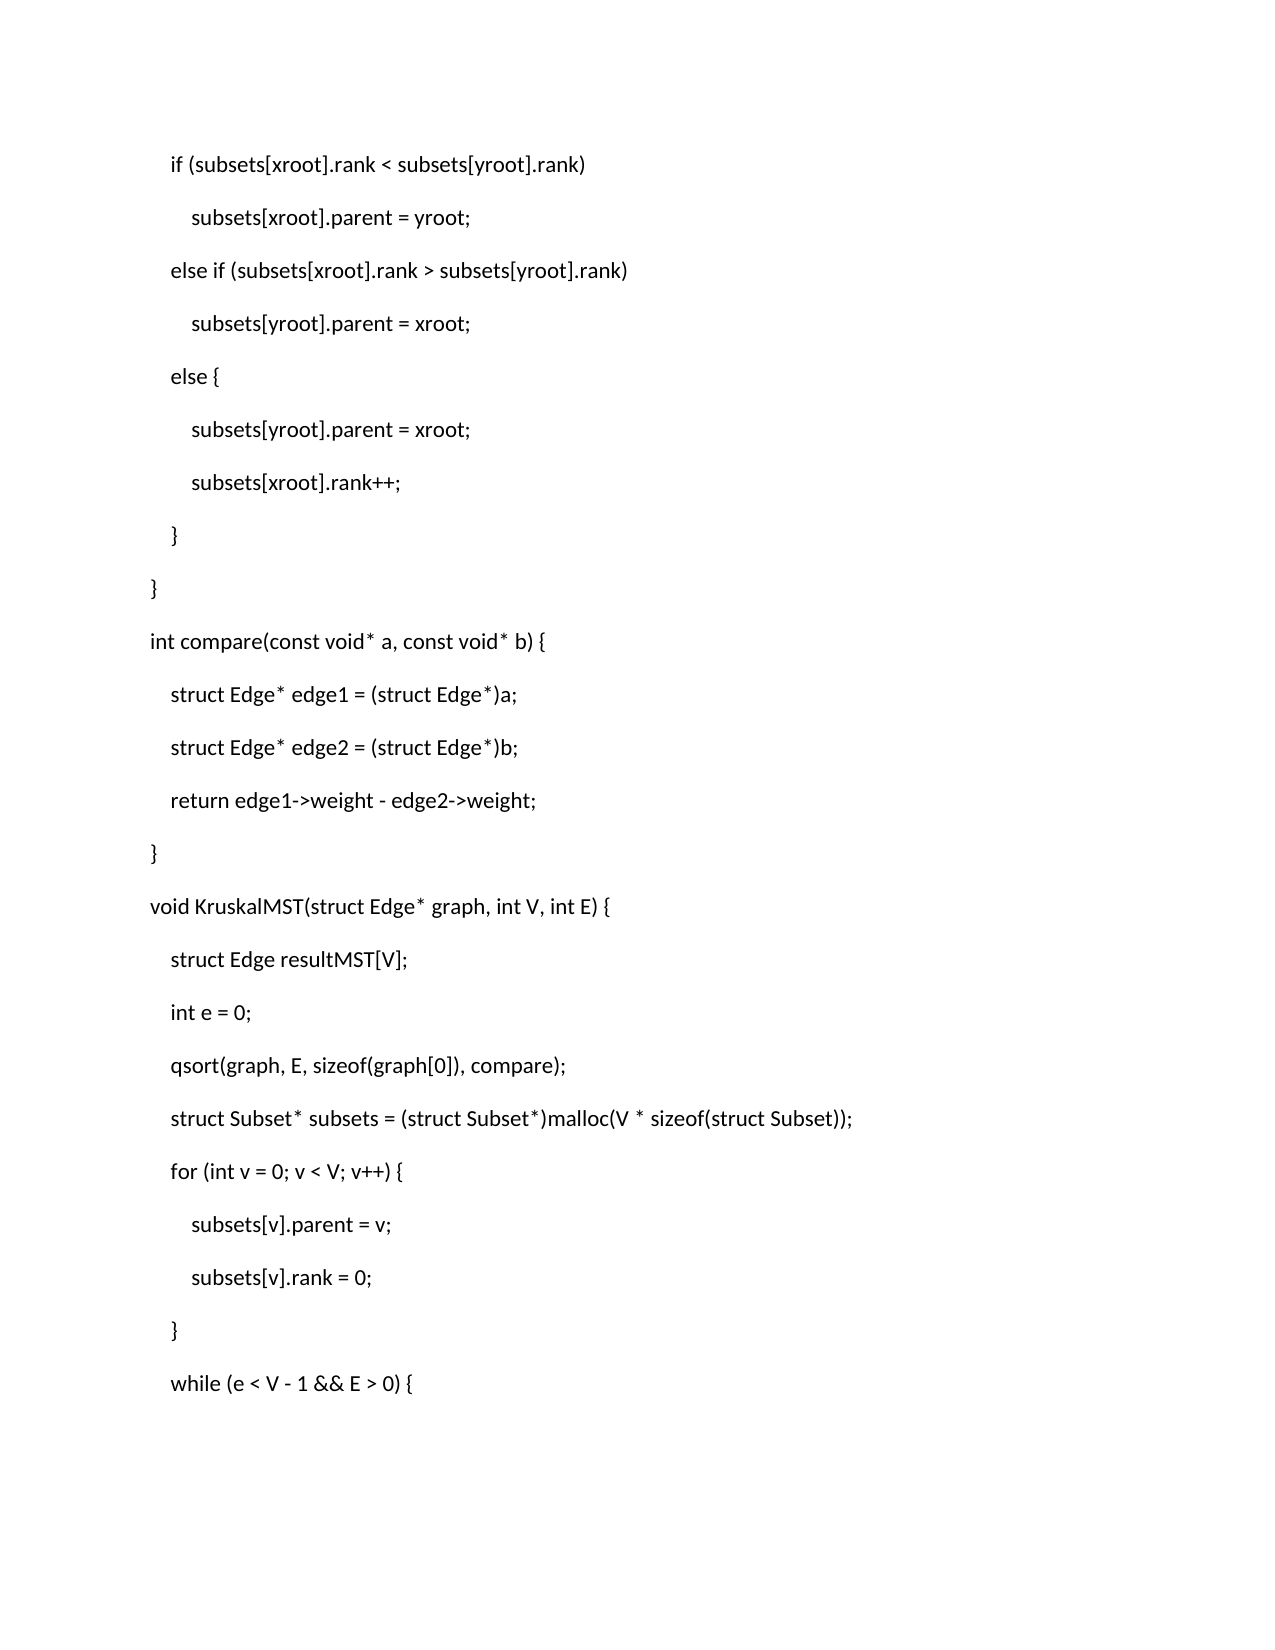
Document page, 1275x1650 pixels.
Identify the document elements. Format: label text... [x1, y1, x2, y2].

text return edge1->weight - edge2->weight; [150, 786, 1125, 814]
text struct Edge* edge2 = (struct Edge*)b; [150, 733, 1125, 761]
text } [150, 1316, 1125, 1344]
text subsets[xroot].parent = yroot; [150, 203, 1125, 231]
text struct Edge resultMST[V]; [150, 945, 1125, 973]
text subsets[xroot].rank++; [150, 468, 1125, 496]
text qsort(graph, E, sizeof(graph[0]), compare); [150, 1051, 1125, 1079]
text if (subsets[xroot].rank < subsets[yroot].rank) [150, 150, 1125, 178]
text void KruskalMST(struct Edge* graph, int V, int E) { [150, 892, 1125, 920]
text subsets[v].parent = v; [150, 1210, 1125, 1238]
text struct Subset* subsets = (struct Subset*)malloc(V * sizeof(struct Subset)); [150, 1104, 1125, 1132]
text struct Edge* edge1 = (struct Edge*)a; [150, 680, 1125, 708]
text else { [150, 362, 1125, 390]
text subsets[yroot].parent = xroot; [150, 309, 1125, 337]
text while (e < V - 1 && E > 0) { [150, 1369, 1125, 1397]
text } [150, 521, 1125, 549]
text int e = 0; [150, 998, 1125, 1026]
text } [150, 839, 1125, 867]
text int compare(const void* a, const void* b) { [150, 627, 1125, 655]
text subsets[yroot].parent = xroot; [150, 415, 1125, 443]
text subsets[v].rank = 0; [150, 1263, 1125, 1291]
text for (int v = 0; v < V; v++) { [150, 1157, 1125, 1185]
text else if (subsets[xroot].rank > subsets[yroot].rank) [150, 256, 1125, 284]
text } [150, 574, 1125, 602]
